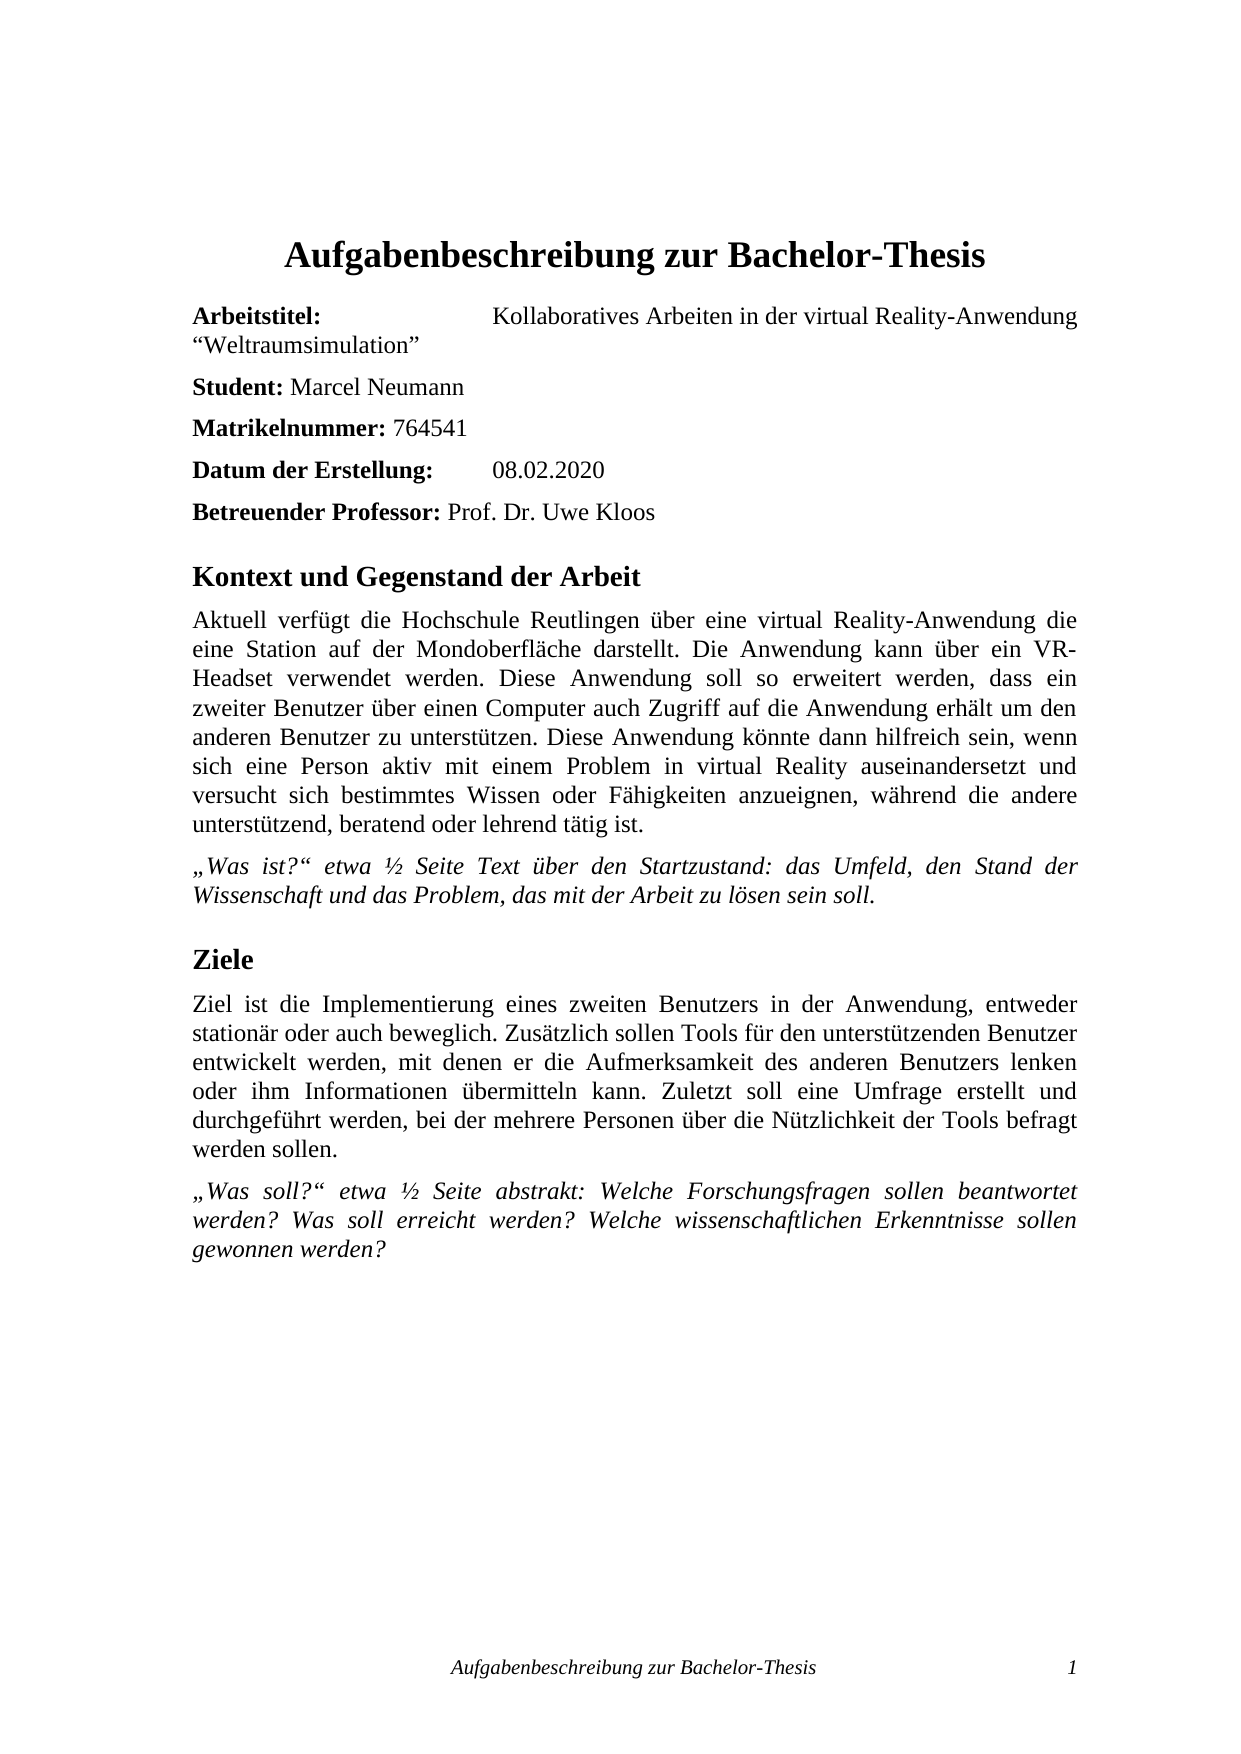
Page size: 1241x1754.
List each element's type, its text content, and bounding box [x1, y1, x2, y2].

text „Was ist?“ etwa ½ Seite Text über den Startzustand: das Umfeld, den Stand der Wissenschaft und das Problem, das mit der Arbeit zu lösen sein soll. [192, 851, 1078, 909]
text Aufgabenbeschreibung zur Bachelor-Thesis [192, 229, 1078, 275]
text Datum der Erstellung: 08.02.2020 [192, 454, 1078, 484]
text Ziel ist die Implementierung eines zweiten Benutzers in der Anwendung, entweder stationär oder auch beweglich. Zusätzlich sollen Tools für den unterstützenden Benutzer entwickelt werden, mit denen er die Aufmerksamkeit des anderen Benutzers lenken oder ihm Informationen übermitteln kann. Zuletzt soll eine Umfrage erstellt und durchgeführt werden, bei der mehrere Personen über die Nützlichkeit der Tools befragt werden sollen. [192, 988, 1078, 1163]
text Kontext und Gegenstand der Arbeit [192, 559, 1078, 592]
text Student: Marcel Neumann [192, 371, 1078, 400]
text „Was soll?“ etwa ½ Seite abstrakt: Welche Forschungsfragen sollen beantwortet werden? Was soll erreicht werden? Welche wissenschaftlichen Erkenntnisse sollen gewonnen werden? [192, 1176, 1078, 1263]
text Matrikelnummer: 764541 [192, 413, 1078, 442]
text Ziele [192, 942, 1078, 976]
text Aktuell verfügt die Hochschule Reutlingen über eine virtual Reality-Anwendung die eine Station auf der Mondoberfläche darstellt. Die Anwendung kann über ein VR-Headset verwendet werden. Diese Anwendung soll so erweitert werden, dass ein zweiter Benutzer über einen Computer auch Zugriff auf die Anwendung erhält um den anderen Benutzer zu unterstützen. Diese Anwendung könnte dann hilfreich sein, wenn sich eine Person aktiv mit einem Problem in virtual Reality auseinandersetzt und versucht sich bestimmtes Wissen oder Fähigkeiten anzueignen, während die andere unterstützend, beratend oder lehrend tätig ist. [192, 605, 1078, 838]
text Betreuender Professor: Prof. Dr. Uwe Kloos [192, 496, 1078, 525]
text Arbeitstitel: Kollaboratives Arbeiten in der virtual Reality-Anwendung “Weltraumsimulation” [192, 300, 1078, 359]
